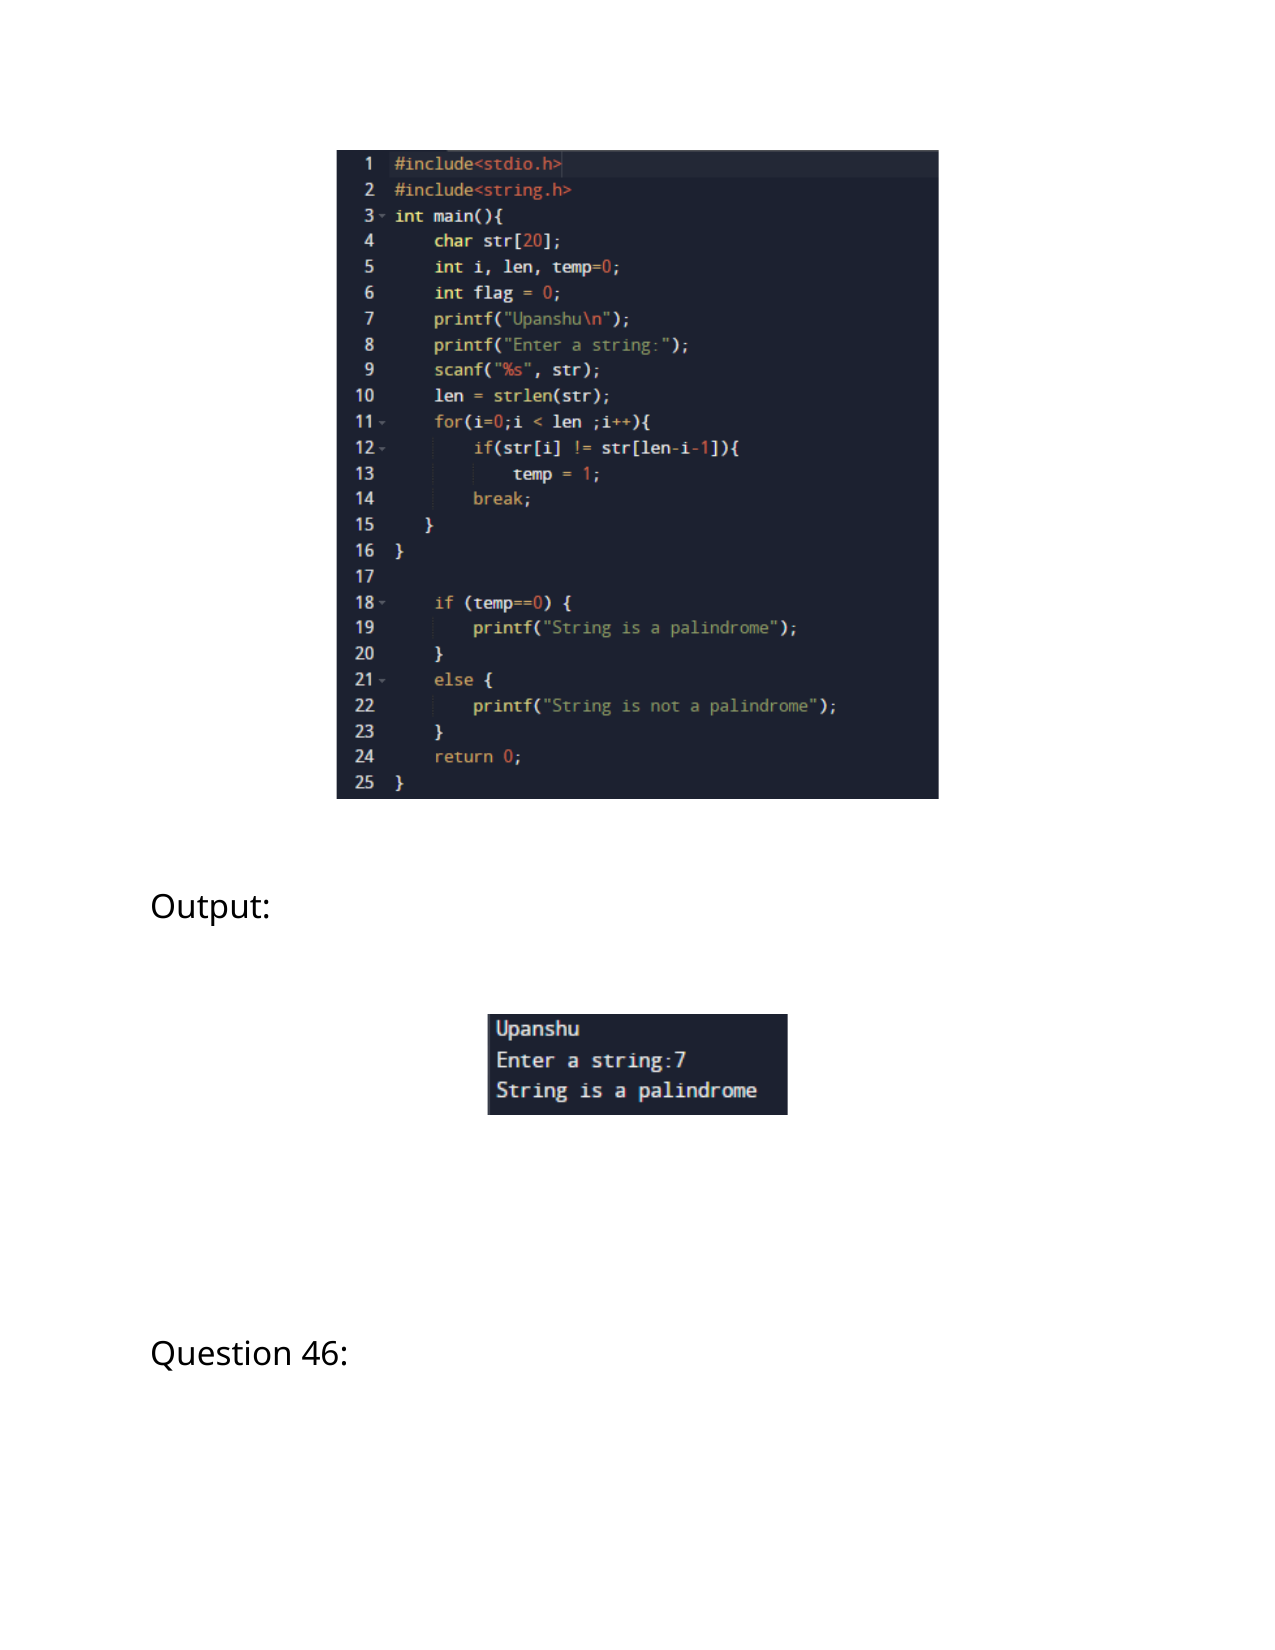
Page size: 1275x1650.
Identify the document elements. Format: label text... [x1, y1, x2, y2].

picture [487, 1014, 788, 1115]
text Question 46: [150, 1330, 1125, 1376]
text Output: [150, 883, 1125, 929]
picture [336, 150, 939, 799]
